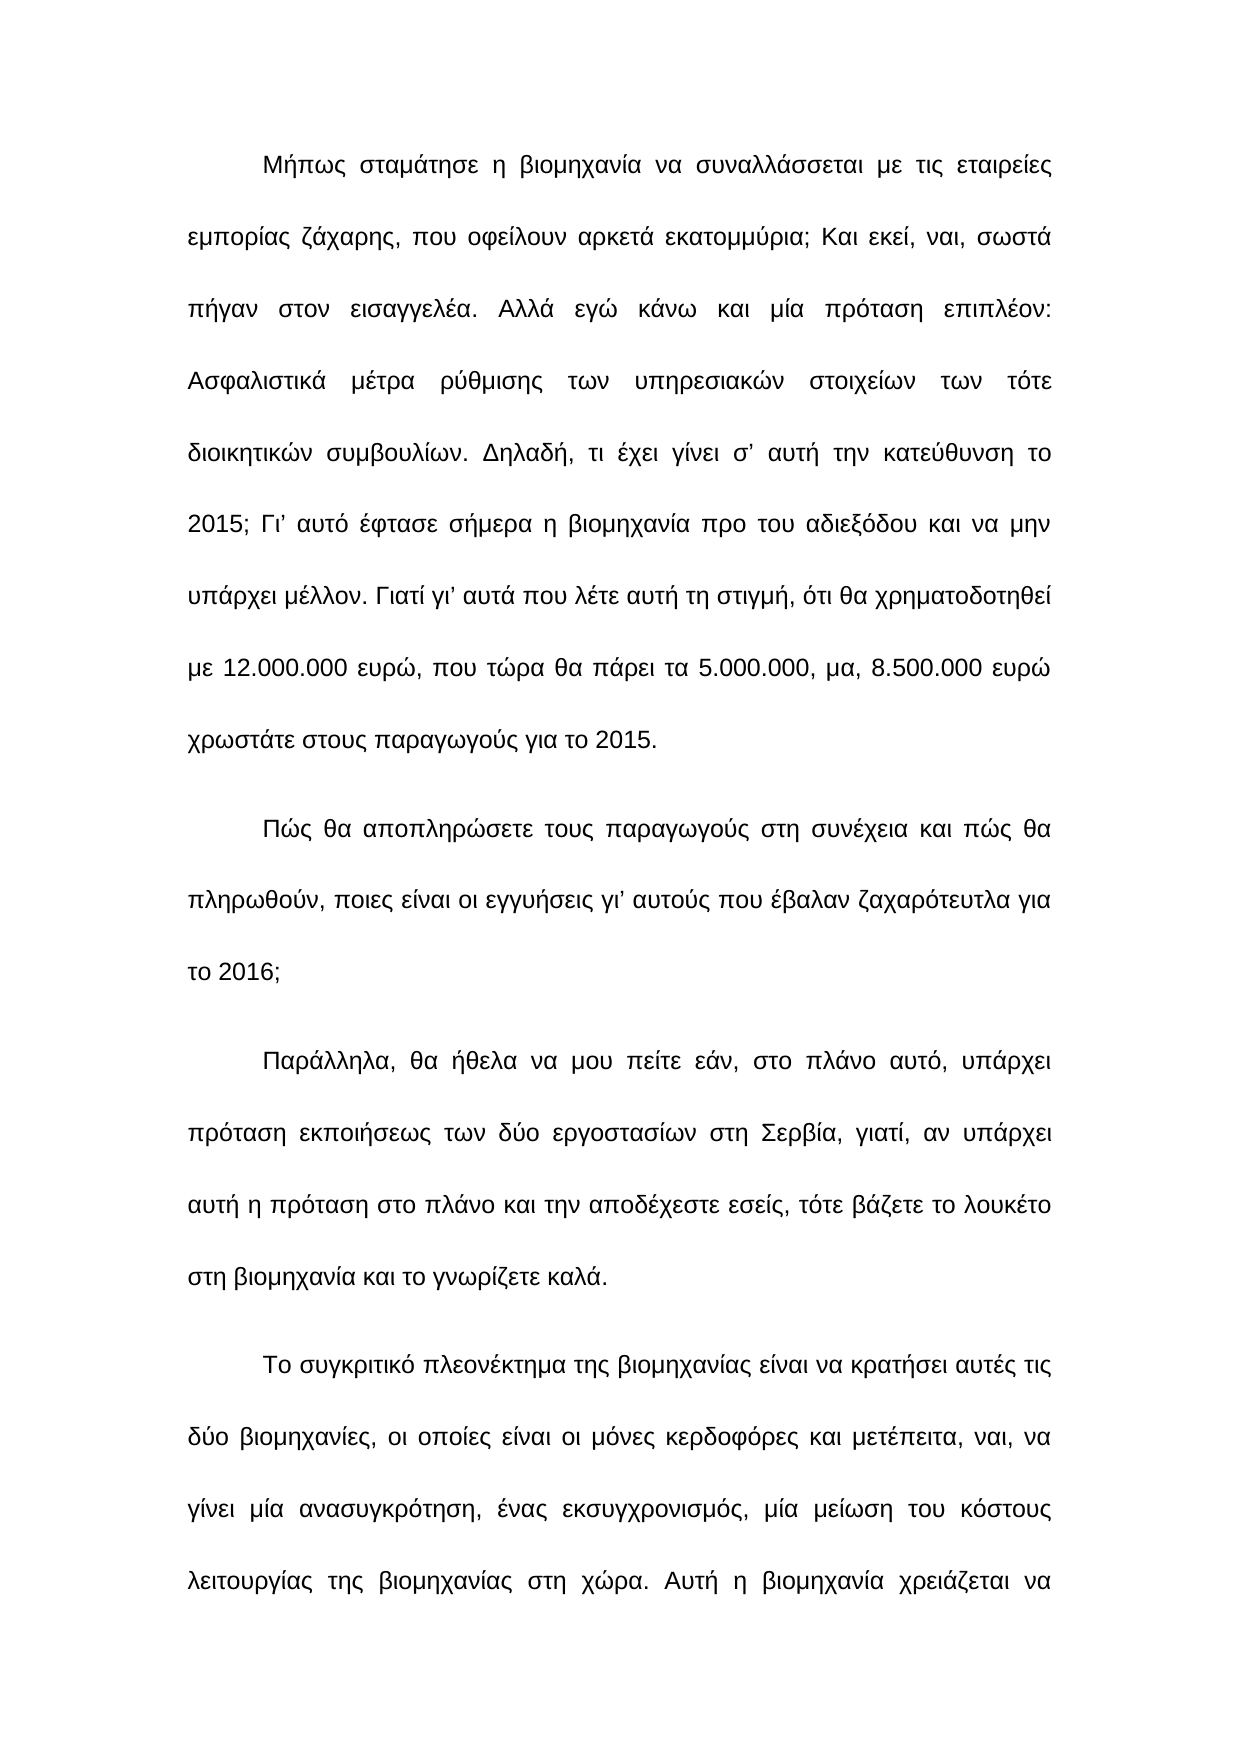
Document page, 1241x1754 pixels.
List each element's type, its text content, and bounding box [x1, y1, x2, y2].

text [187, 1350, 1053, 1594]
text Πώς θα αποπληρώσετε τους παραγωγούς στη συνέχεια και πώς θα πληρωθούν, ποιες είναι οι εγγυήσεις γι’ αυτούς που έβαλαν ζαχαρότευτλα για το 2016; [187, 813, 1053, 986]
text Μήπως σταμάτησε η βιομηχανία να συναλλάσσεται με τις εταιρείες εμπορίας ζάχαρης, που οφείλουν αρκετά εκατομμύρια; Και εκεί, ναι, σωστά πήγαν στον εισαγγελέα. Αλλά εγώ κάνω και μία πρόταση επιπλέον: Ασφαλιστικά μέτρα ρύθμισης των υπηρεσιακών στοιχείων των τότε διοικητικών συμβουλίων. Δηλαδή, τι έχει γίνει σ’ αυτή την κατεύθυνση το 2015; Γι’ αυτό έφτασε σήμερα η βιομηχανία προ του αδιεξόδου και να μην υπάρχει μέλλον. Γιατί γι’ αυτά που λέτε αυτή τη στιγμή, ότι θα χρηματοδοτηθεί με 12.000.000 ευρώ, που τώρα θα πάρει τα 5.000.000, μα, 8.500.000 ευρώ χρωστάτε στους παραγωγούς για το 2015. [187, 150, 1053, 754]
text Παράλληλα, θα ήθελα να μου πείτε εάν, στο πλάνο αυτό, υπάρχει πρόταση εκποιήσεως των δύο εργοστασίων στη Σερβία, γιατί, αν υπάρχει αυτή η πρόταση στο πλάνο και την αποδέχεστε εσείς, τότε βάζετε το λουκέτο στη βιομηχανία και το γνωρίζετε καλά. [187, 1046, 1053, 1290]
